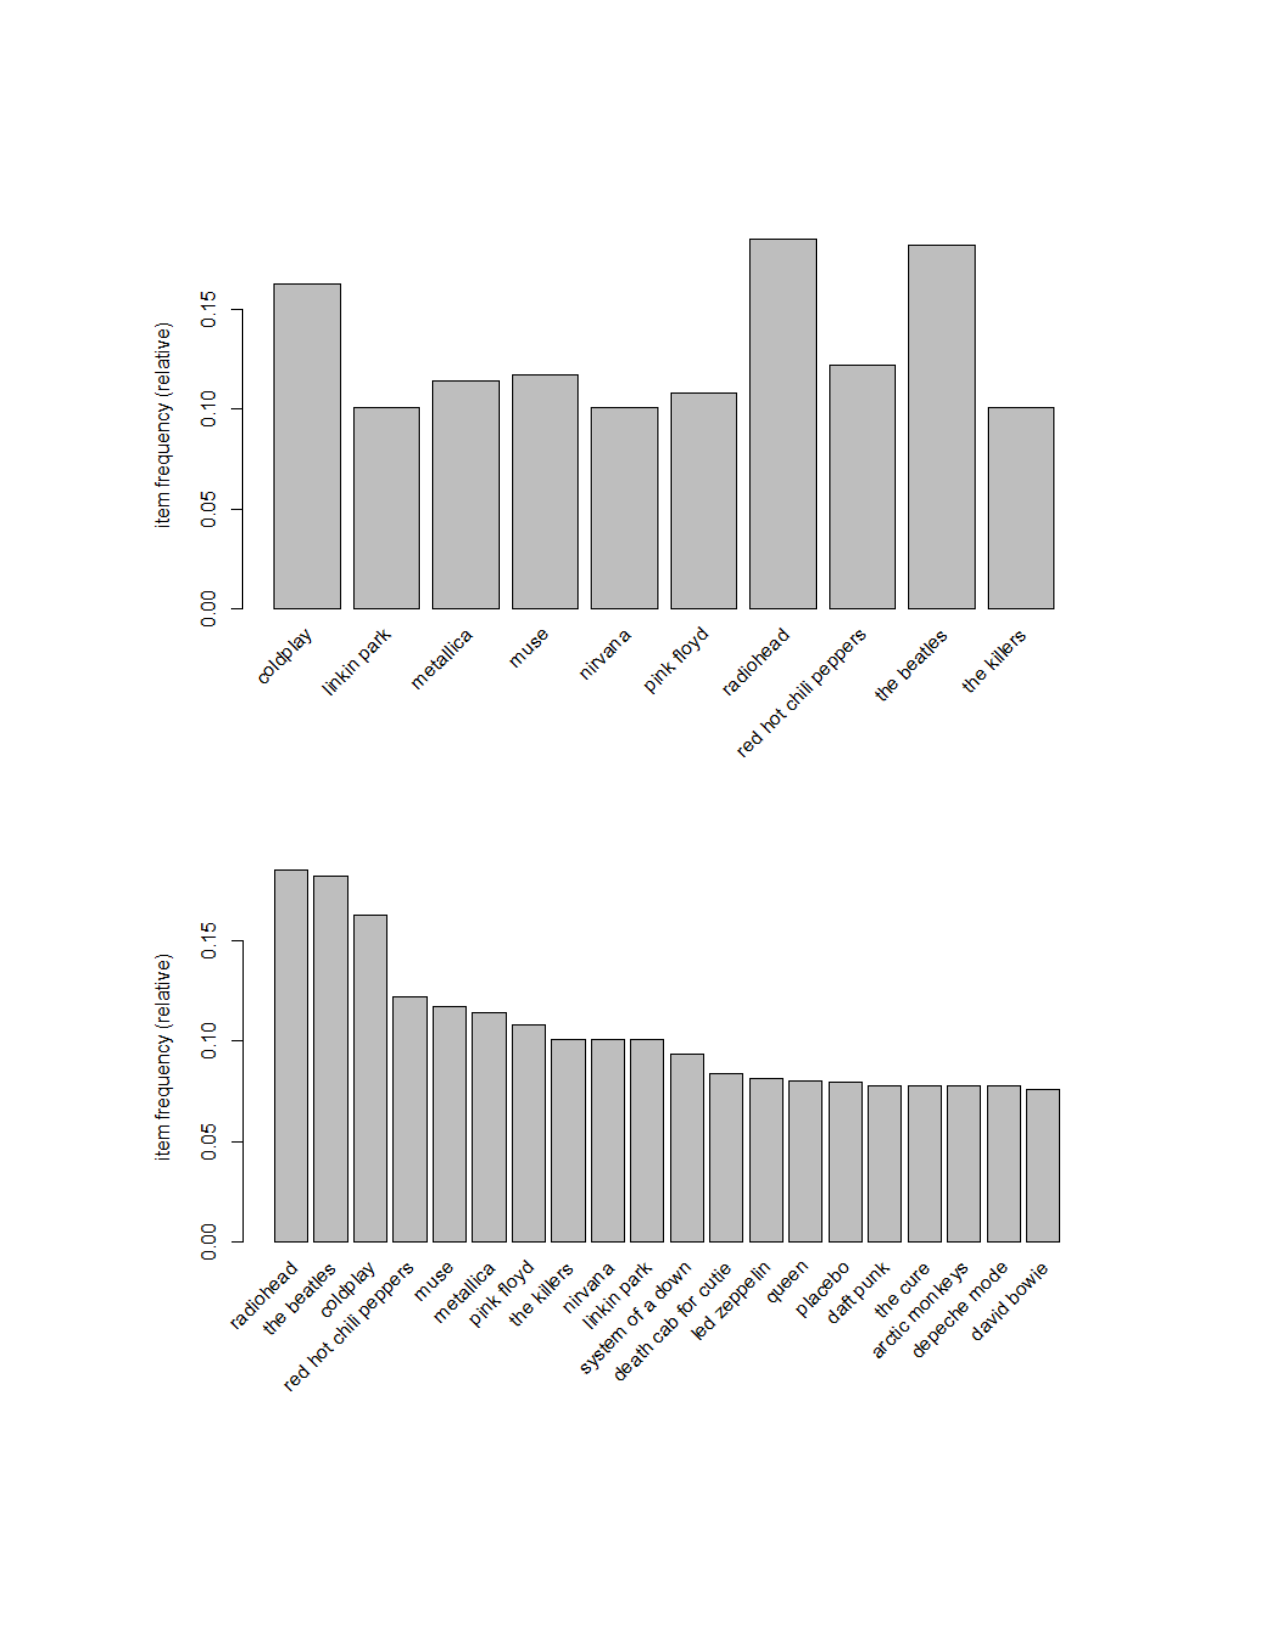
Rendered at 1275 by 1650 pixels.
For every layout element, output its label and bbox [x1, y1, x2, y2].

picture [150, 150, 1125, 1417]
